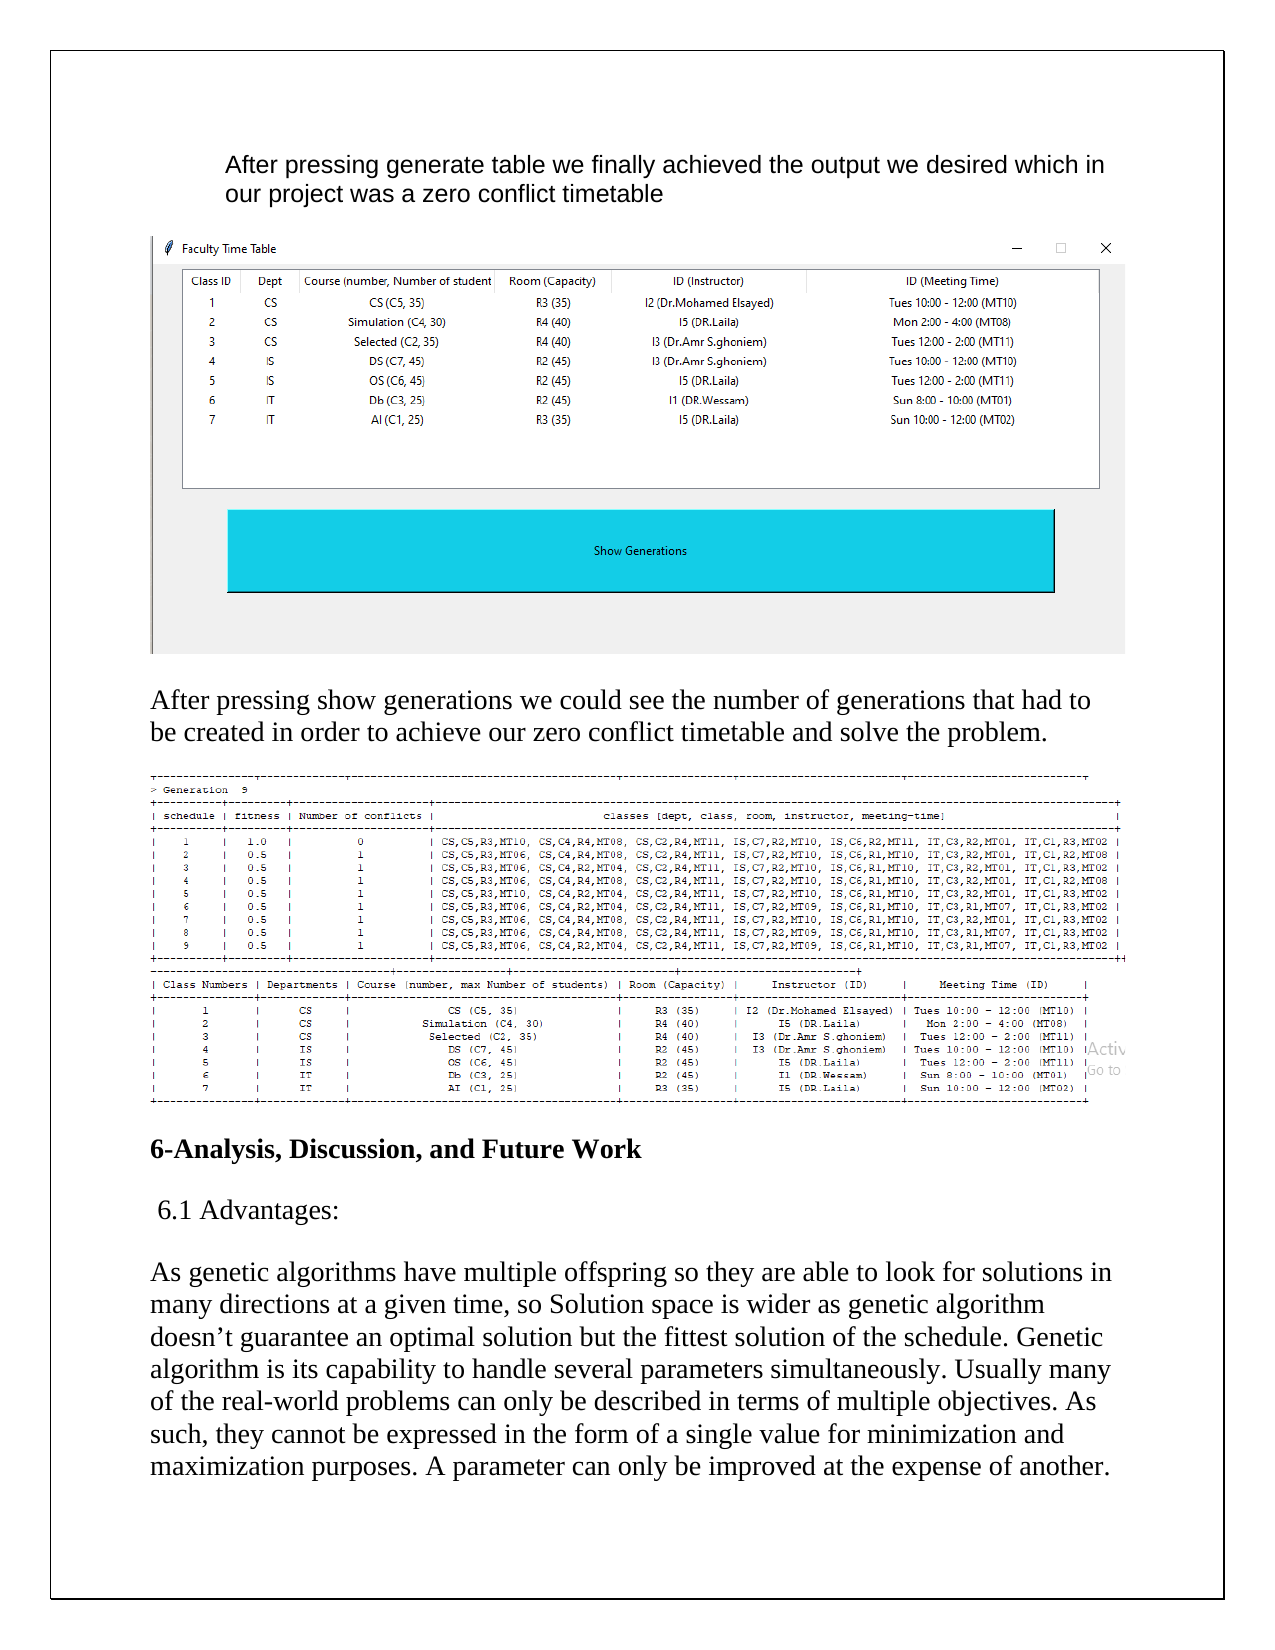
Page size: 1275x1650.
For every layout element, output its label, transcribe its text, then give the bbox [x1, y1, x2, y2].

subtitle 6-Analysis, Discussion, and Future Work [150, 1132, 1124, 1164]
subtitle After pressing generate table we finally achieved the output we desired which in our project was a zero conflict timetable [225, 150, 1124, 207]
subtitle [150, 1255, 1124, 1482]
picture [150, 776, 1125, 1103]
subtitle After pressing show generations we could see the number of generations that had to be created in order to achieve our zero conflict timetable and solve the problem. [150, 683, 1124, 747]
subtitle 6.1 Advantages: [150, 1193, 1124, 1226]
picture [150, 236, 1125, 654]
